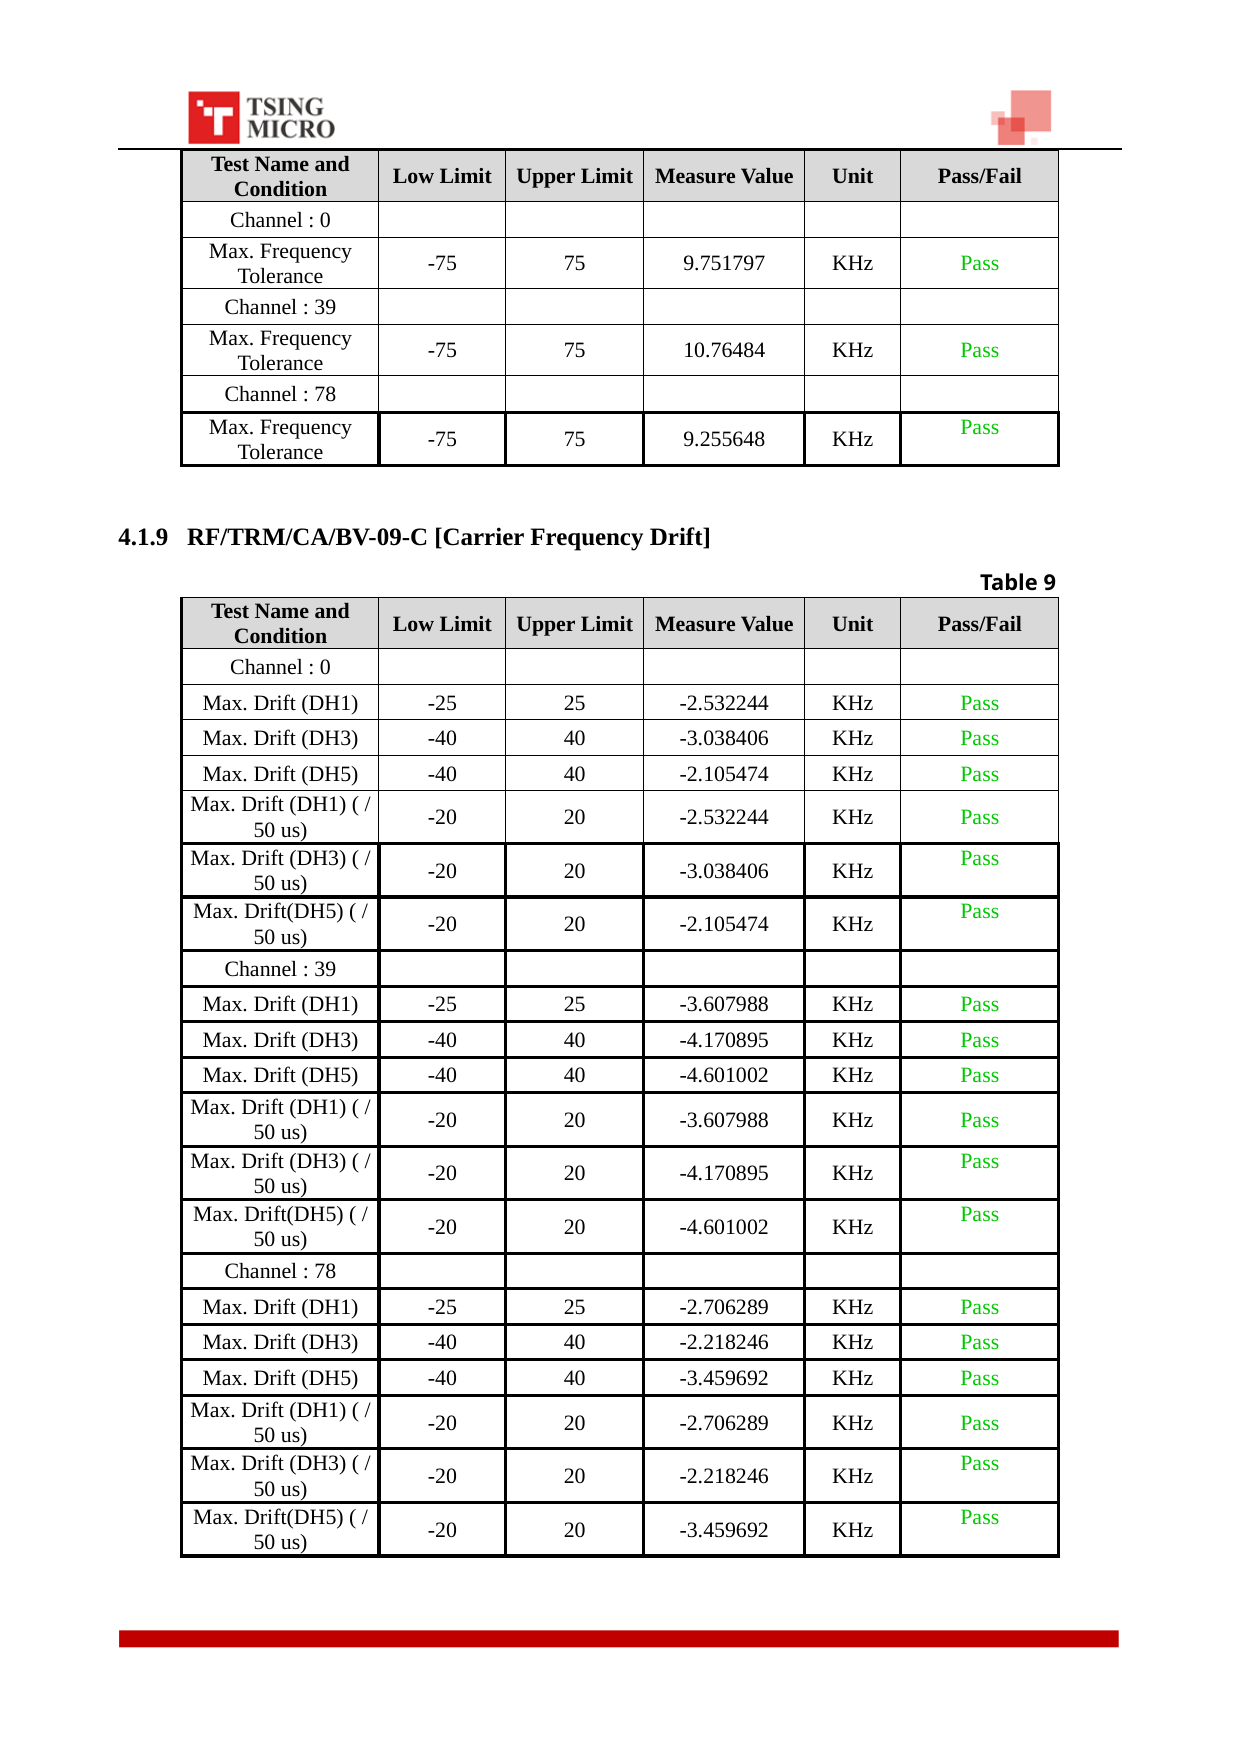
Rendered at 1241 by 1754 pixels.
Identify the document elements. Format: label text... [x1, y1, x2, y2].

table_cell [805, 289, 900, 323]
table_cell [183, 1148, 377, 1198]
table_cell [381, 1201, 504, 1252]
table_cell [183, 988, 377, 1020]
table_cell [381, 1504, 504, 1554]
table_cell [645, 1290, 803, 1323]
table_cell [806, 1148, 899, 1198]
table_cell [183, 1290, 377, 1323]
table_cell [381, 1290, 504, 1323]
table_cell Test Name and Condition [183, 151, 378, 201]
table_cell Pass [901, 756, 1058, 790]
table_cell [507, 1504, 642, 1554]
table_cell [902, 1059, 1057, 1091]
table_header Table 9 [182, 567, 1059, 597]
table_cell Max. Drift (DH1) ( / 50 us) [183, 791, 378, 842]
table_cell Channel : 39 [183, 952, 377, 984]
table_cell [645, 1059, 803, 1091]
table_cell [506, 649, 643, 684]
table_cell -25 [379, 685, 505, 719]
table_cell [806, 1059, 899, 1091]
table_cell KHz [805, 238, 900, 288]
table_cell Max. Drift(DH5) ( / 50 us) [183, 899, 377, 949]
table_cell -2.532244 [644, 791, 804, 842]
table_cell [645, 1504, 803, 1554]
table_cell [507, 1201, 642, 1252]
table_cell Upper Limit [506, 598, 643, 648]
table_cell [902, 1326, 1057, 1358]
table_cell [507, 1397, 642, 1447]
table_cell -75 [379, 238, 505, 288]
table_cell Pass/Fail [901, 598, 1058, 648]
table_cell [644, 202, 804, 237]
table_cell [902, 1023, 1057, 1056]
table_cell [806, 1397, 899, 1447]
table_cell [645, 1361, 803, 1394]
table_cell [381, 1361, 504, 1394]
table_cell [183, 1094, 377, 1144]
table_cell Unit [805, 151, 900, 201]
table_cell -2.105474 [645, 899, 803, 949]
table_cell [379, 289, 505, 323]
table_cell [379, 649, 505, 684]
table_cell 9.751797 [644, 238, 804, 288]
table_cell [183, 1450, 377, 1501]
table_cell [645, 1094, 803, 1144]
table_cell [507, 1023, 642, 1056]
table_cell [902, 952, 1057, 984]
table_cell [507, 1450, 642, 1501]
table_cell Pass [902, 899, 1057, 949]
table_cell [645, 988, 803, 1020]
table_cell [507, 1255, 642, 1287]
table_cell Pass [901, 720, 1058, 755]
table_cell -20 [381, 899, 504, 949]
table_cell Channel : 0 [183, 202, 378, 237]
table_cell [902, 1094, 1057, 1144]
table_cell Max. Frequency Tolerance [183, 325, 378, 375]
table_cell Pass [901, 685, 1058, 719]
table_cell KHz [805, 756, 900, 790]
table_cell -20 [381, 845, 504, 895]
table_cell -2.105474 [644, 756, 804, 790]
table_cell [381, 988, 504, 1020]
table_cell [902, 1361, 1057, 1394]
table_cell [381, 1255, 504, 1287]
subtitle RF/TRM/CA/BV-09-C [Carrier Frequency Drift] [118, 522, 1122, 550]
table_cell -20 [379, 791, 505, 842]
table_cell [506, 202, 643, 237]
table_cell 9.255648 [645, 414, 803, 464]
table_cell 10.76484 [644, 325, 804, 375]
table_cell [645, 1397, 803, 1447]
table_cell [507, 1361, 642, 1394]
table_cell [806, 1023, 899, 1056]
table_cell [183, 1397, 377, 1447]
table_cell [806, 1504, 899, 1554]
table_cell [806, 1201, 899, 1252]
table_cell [506, 376, 643, 411]
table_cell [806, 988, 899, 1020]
table_cell -75 [381, 414, 504, 464]
table_cell [644, 649, 804, 684]
table_cell KHz [806, 899, 899, 949]
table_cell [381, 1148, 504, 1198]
table_cell [901, 202, 1058, 237]
table_cell [901, 289, 1058, 323]
table_cell Max. Frequency Tolerance [183, 414, 377, 464]
table_cell Max. Drift (DH3) ( / 50 us) [183, 845, 377, 895]
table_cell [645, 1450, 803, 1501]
picture [118, 1629, 1121, 1651]
table_cell [805, 202, 900, 237]
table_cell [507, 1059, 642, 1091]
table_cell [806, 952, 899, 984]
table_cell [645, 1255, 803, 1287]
table_cell Unit [805, 598, 900, 648]
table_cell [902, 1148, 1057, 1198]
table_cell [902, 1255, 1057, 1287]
table_cell Max. Drift (DH1) [183, 685, 378, 719]
table_cell -2.532244 [644, 685, 804, 719]
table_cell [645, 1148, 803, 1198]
table_cell [381, 952, 504, 984]
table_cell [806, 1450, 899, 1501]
table_cell Max. Drift (DH3) [183, 720, 378, 755]
table_cell Pass [901, 325, 1058, 375]
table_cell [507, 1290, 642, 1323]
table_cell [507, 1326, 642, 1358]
table_cell KHz [805, 685, 900, 719]
table_cell Pass [902, 845, 1057, 895]
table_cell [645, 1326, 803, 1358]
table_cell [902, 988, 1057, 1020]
table_cell 75 [506, 238, 643, 288]
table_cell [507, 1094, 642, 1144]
table_cell 40 [506, 720, 643, 755]
table_cell Low Limit [379, 151, 505, 201]
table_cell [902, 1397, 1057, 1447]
table_cell -40 [379, 756, 505, 790]
table_cell Pass/Fail [901, 151, 1058, 201]
table_cell KHz [806, 414, 899, 464]
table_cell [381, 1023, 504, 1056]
table_cell KHz [805, 325, 900, 375]
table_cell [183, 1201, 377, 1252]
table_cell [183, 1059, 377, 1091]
table_cell Max. Drift (DH5) [183, 756, 378, 790]
table_cell KHz [805, 791, 900, 842]
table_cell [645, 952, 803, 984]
table_cell Low Limit [379, 598, 505, 648]
table_cell [901, 649, 1058, 684]
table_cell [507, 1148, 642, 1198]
table_cell Test Name and Condition [183, 598, 378, 648]
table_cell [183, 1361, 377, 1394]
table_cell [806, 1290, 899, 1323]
table_cell Pass [901, 238, 1058, 288]
table_cell 20 [506, 791, 643, 842]
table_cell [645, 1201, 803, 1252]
table_cell -3.038406 [645, 845, 803, 895]
table_cell Pass [902, 414, 1057, 464]
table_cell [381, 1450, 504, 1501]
table_cell [644, 376, 804, 411]
table_cell [506, 289, 643, 323]
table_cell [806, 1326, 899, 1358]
table_cell KHz [805, 720, 900, 755]
table_cell Upper Limit [506, 151, 643, 201]
table_cell -3.038406 [644, 720, 804, 755]
table_cell [805, 649, 900, 684]
table_cell 25 [506, 685, 643, 719]
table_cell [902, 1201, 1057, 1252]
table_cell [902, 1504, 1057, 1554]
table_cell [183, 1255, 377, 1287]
table_cell 20 [507, 845, 642, 895]
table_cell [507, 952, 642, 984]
table_cell Pass [901, 791, 1058, 842]
table_cell [379, 202, 505, 237]
table_cell Measure Value [644, 598, 804, 648]
table_cell 75 [506, 325, 643, 375]
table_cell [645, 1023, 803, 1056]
table_cell Channel : 78 [183, 376, 378, 411]
table_cell [379, 376, 505, 411]
table_cell Measure Value [644, 151, 804, 201]
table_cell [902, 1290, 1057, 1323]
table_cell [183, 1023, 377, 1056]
table_cell [805, 376, 900, 411]
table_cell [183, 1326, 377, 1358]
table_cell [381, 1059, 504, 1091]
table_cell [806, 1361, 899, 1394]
table_cell [644, 289, 804, 323]
table_cell Max. Frequency Tolerance [183, 238, 378, 288]
table_cell Channel : 39 [183, 289, 378, 323]
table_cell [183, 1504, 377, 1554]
table_cell [901, 376, 1058, 411]
picture [187, 88, 1053, 146]
table_cell Channel : 0 [183, 649, 378, 684]
table_cell -75 [379, 325, 505, 375]
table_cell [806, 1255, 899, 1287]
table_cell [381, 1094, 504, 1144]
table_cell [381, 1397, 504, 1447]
table_cell 40 [506, 756, 643, 790]
table_cell 20 [507, 899, 642, 949]
table_cell -40 [379, 720, 505, 755]
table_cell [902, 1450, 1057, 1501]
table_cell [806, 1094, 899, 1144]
table_cell 75 [507, 414, 642, 464]
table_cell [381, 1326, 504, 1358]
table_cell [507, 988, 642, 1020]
table_cell KHz [806, 845, 899, 895]
